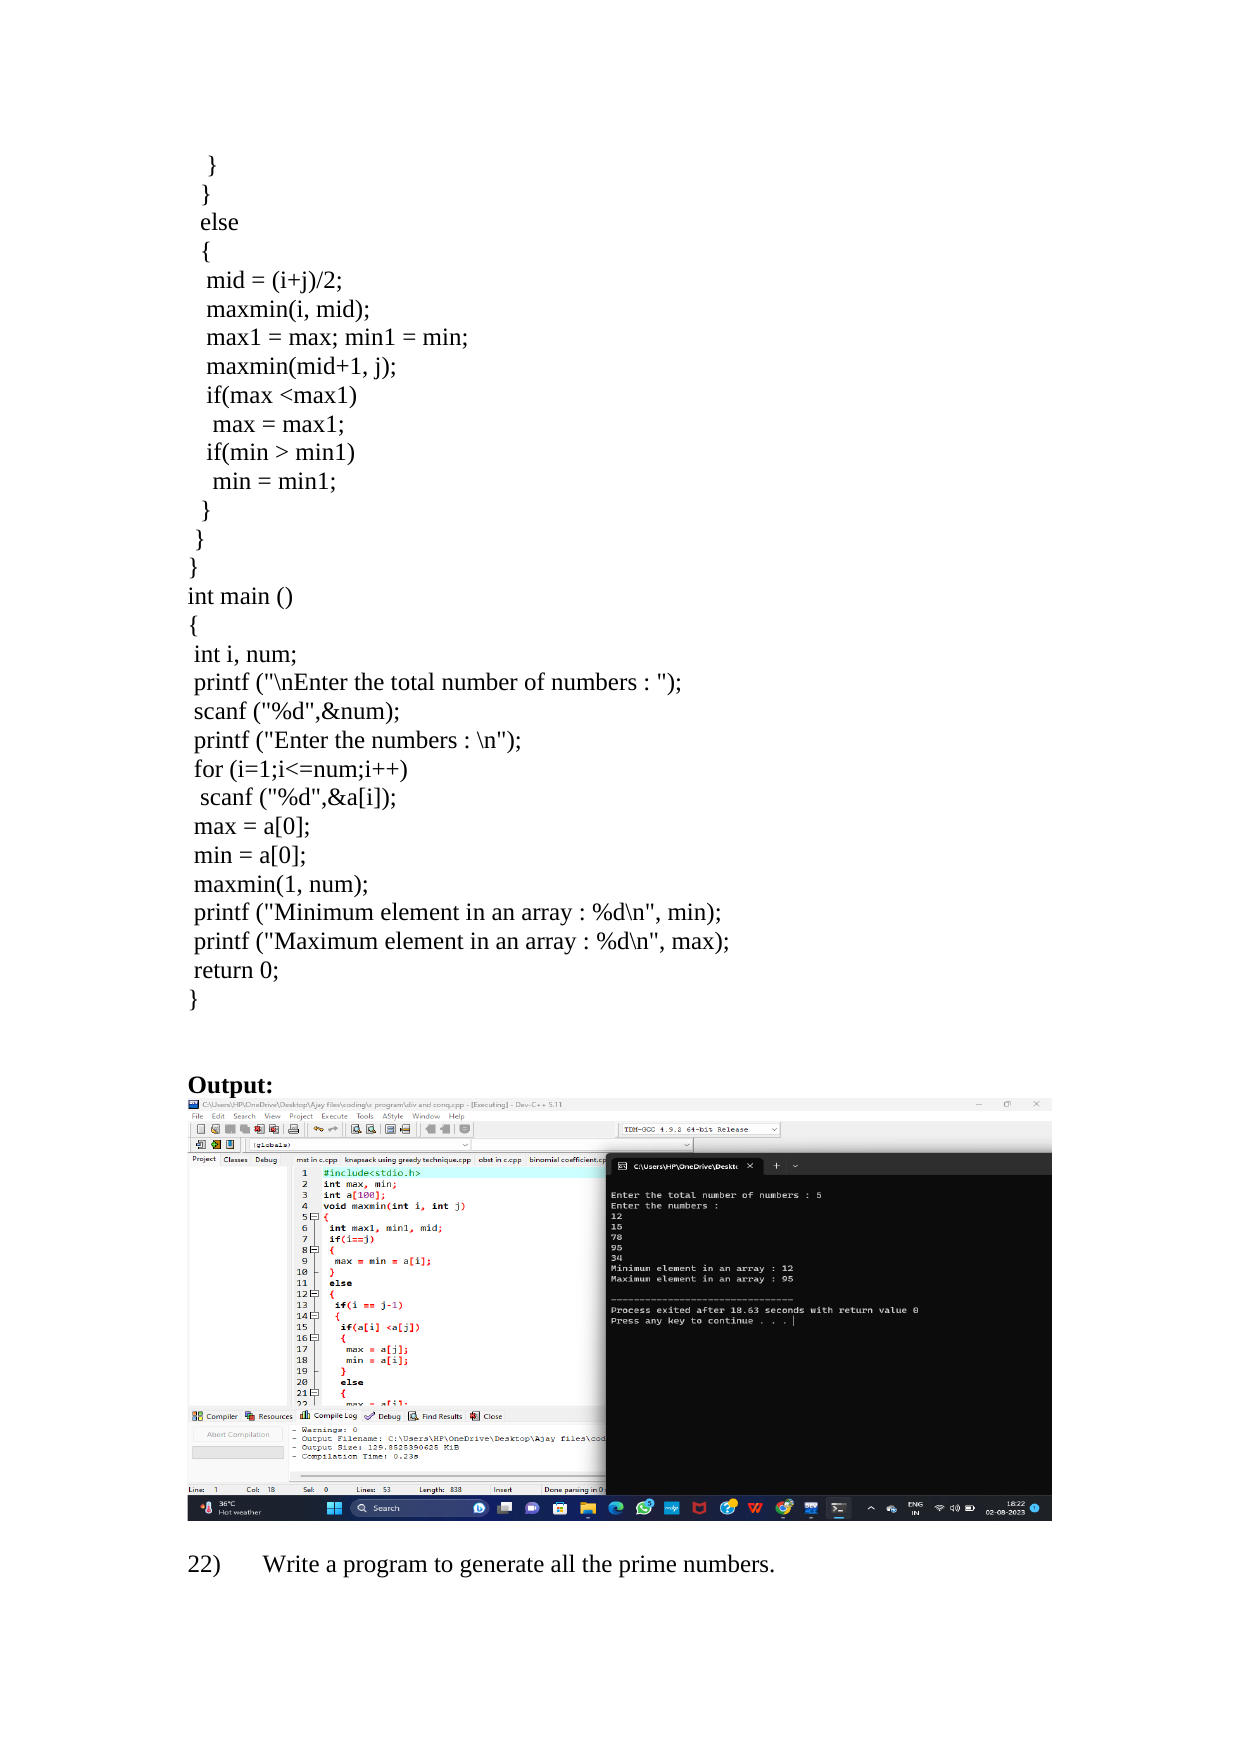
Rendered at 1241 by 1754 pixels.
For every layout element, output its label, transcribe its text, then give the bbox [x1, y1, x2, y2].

list mid = (i+j)/2; [187, 265, 1053, 294]
list if(min > min1) [187, 437, 1053, 466]
list max1 = max; min1 = min; [187, 322, 1053, 351]
list int main () [187, 581, 1053, 610]
list max = a[0]; [187, 811, 1053, 840]
list for (i=1;i<=num;i++) [187, 754, 1053, 782]
list printf ("\nEnter the total number of numbers : "); [187, 667, 1053, 696]
list printf ("Maximum element in an array : %d\n", max); [187, 926, 1053, 955]
list } [187, 150, 1053, 179]
list else [187, 207, 1053, 236]
list { [187, 236, 1053, 265]
list scanf ("%d",&a[i]); [187, 782, 1053, 811]
picture [187, 1098, 1052, 1521]
list min = a[0]; [187, 840, 1053, 869]
list { [187, 610, 1053, 639]
list } [187, 495, 1053, 524]
list } [187, 179, 1053, 207]
list printf ("Minimum element in an array : %d\n", min); [187, 897, 1053, 926]
list Output: [187, 1070, 1053, 1099]
list maxmin(i, mid); [187, 294, 1053, 322]
list printf ("Enter the numbers : \n"); [187, 725, 1053, 754]
list max = max1; [187, 409, 1053, 437]
list scanf ("%d",&num); [187, 696, 1053, 725]
list Write a program to generate all the prime numbers. [187, 1549, 1053, 1578]
list if(max <max1) [187, 380, 1053, 409]
list return 0; [187, 955, 1053, 984]
list maxmin(1, num); [187, 869, 1053, 897]
list } [187, 552, 1053, 581]
list min = min1; [187, 466, 1053, 495]
list maxmin(mid+1, j); [187, 351, 1053, 380]
list int i, num; [187, 639, 1053, 667]
list } [187, 524, 1053, 552]
list } [187, 984, 1053, 1012]
